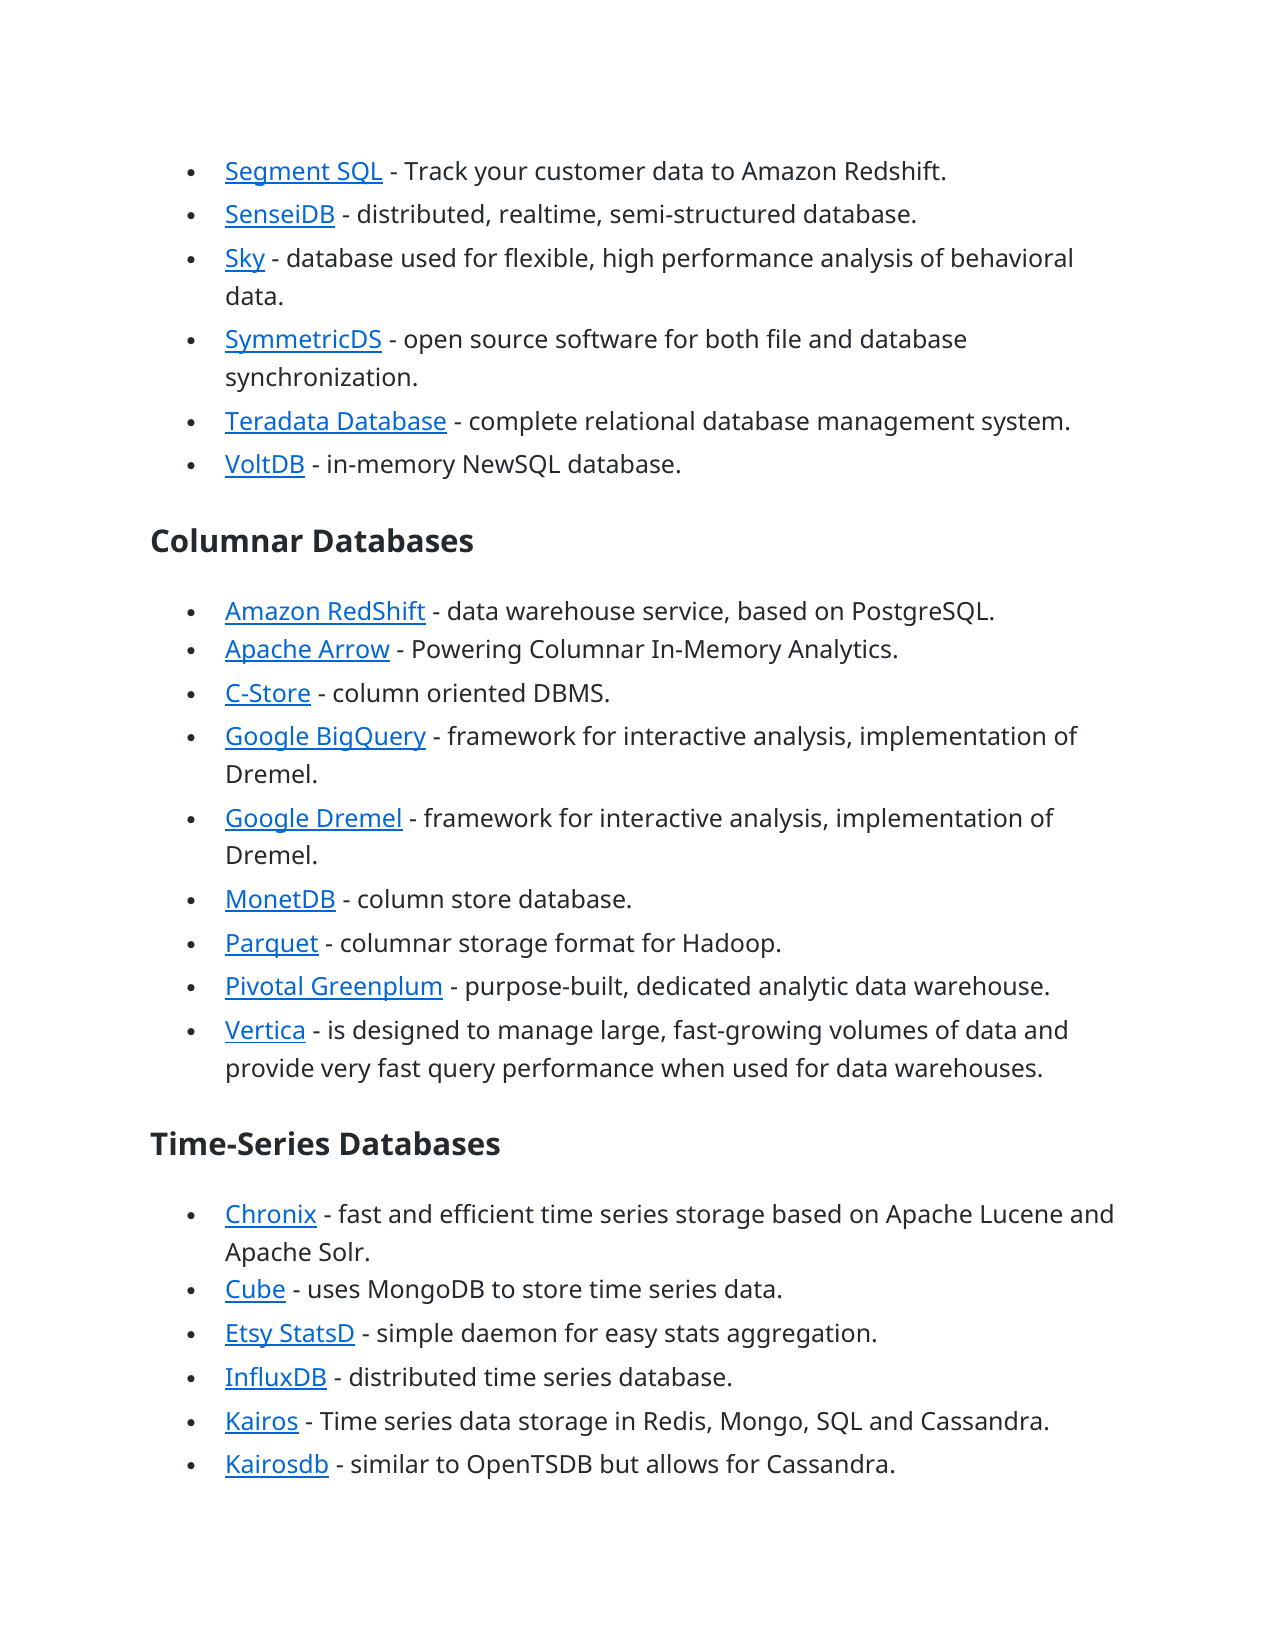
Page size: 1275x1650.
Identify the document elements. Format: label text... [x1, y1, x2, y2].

text Columnar Databases [150, 519, 1125, 561]
list InfluxDB - distributed time series database. [187, 1356, 1125, 1393]
list Google BigQuery - framework for interactive analysis, implementation of Dremel. [187, 716, 1125, 791]
list Amazon RedShift - data warehouse service, based on PostgreSQL. [187, 591, 1125, 628]
list SenseiDB - distributed, realtime, semi-structured database. [187, 194, 1125, 231]
list Parquet - columnar storage format for Hadoop. [187, 922, 1125, 959]
list VoltDB - in-memory NewSQL database. [187, 444, 1125, 481]
list C-Store - column oriented DBMS. [187, 672, 1125, 709]
list Segment SQL - Track your customer data to Amazon Redshift. [187, 150, 1125, 187]
list Apache Arrow - Powering Columnar In-Memory Analytics. [187, 628, 1125, 666]
list Sky - database used for flexible, high performance analysis of behavioral data. [187, 237, 1125, 312]
list Kairosdb - similar to OpenTSDB but allows for Cassandra. [187, 1443, 1125, 1481]
list Chronix - fast and efficient time series storage based on Apache Lucene and Apache Solr. [187, 1193, 1125, 1268]
list Cube - uses MongoDB to store time series data. [187, 1268, 1125, 1306]
list Pivotal Greenplum - purpose-built, dedicated analytic data warehouse. [187, 966, 1125, 1003]
list Google Dremel - framework for interactive analysis, implementation of Dremel. [187, 797, 1125, 872]
list SymmetricDS - open source software for both file and database synchronization. [187, 319, 1125, 394]
list Vertica - is designed to manage large, fast-growing volumes of data and provide very fast query performance when used for data warehouses. [187, 1009, 1125, 1084]
text Time-Series Databases [150, 1122, 1125, 1164]
list MonetDB - column store database. [187, 878, 1125, 916]
list Kairos - Time series data storage in Redis, Mongo, SQL and Cassandra. [187, 1400, 1125, 1437]
list Teradata Database - complete relational database management system. [187, 400, 1125, 437]
list Etsy StatsD - simple daemon for easy stats aggregation. [187, 1312, 1125, 1350]
